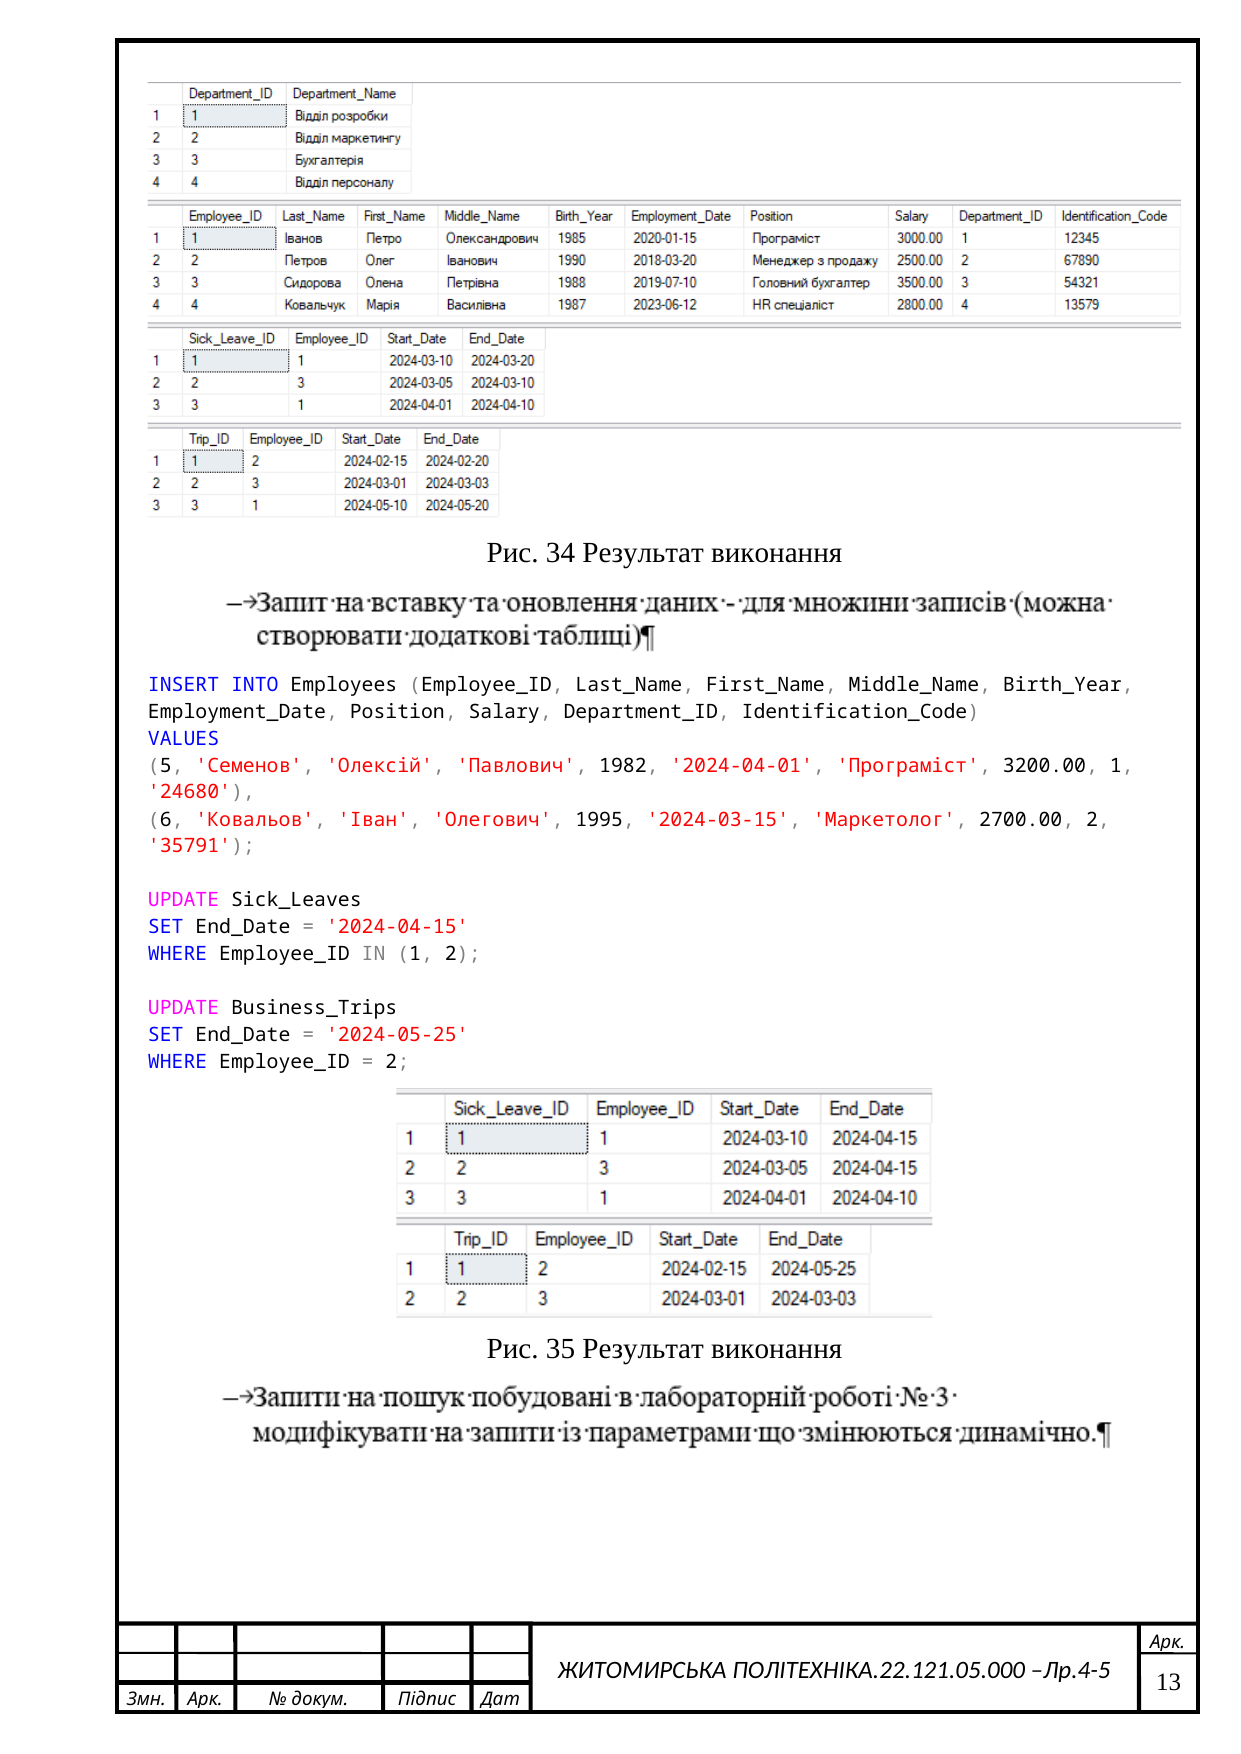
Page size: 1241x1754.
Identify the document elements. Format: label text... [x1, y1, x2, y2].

text (5, 'Семенов', 'Олексій', 'Павлович', 1982, '2024-04-01', 'Програміст', 3200.00, 1, '24680'), [148, 751, 1181, 805]
picture [147, 82, 1182, 522]
text SET End_Date = '2024-05-25' [148, 1021, 1181, 1048]
picture [216, 1382, 1113, 1453]
text WHERE Employee_ID IN (1, 2); [148, 940, 1181, 967]
text VALUES [148, 724, 1181, 751]
text UPDATE Business_Trips [148, 994, 1181, 1021]
picture [214, 585, 1115, 656]
picture [396, 1088, 933, 1318]
text Рис. 35 Результат виконання [148, 1332, 1181, 1365]
text (6, 'Ковальов', 'Іван', 'Олегович', 1995, '2024-03-15', 'Маркетолог', 2700.00, 2, '35791'); [148, 805, 1181, 859]
text Рис. 34 Результат виконання [148, 535, 1181, 569]
text WHERE Employee_ID = 2; [148, 1048, 1181, 1074]
text UPDATE Sick_Leaves [148, 886, 1181, 913]
text INSERT INTO Employees (Employee_ID, Last_Name, First_Name, Middle_Name, Birth_Year, Employment_Date, Position, Salary, Department_ID, Identification_Code) [148, 670, 1181, 724]
text SET End_Date = '2024-04-15' [148, 913, 1181, 940]
